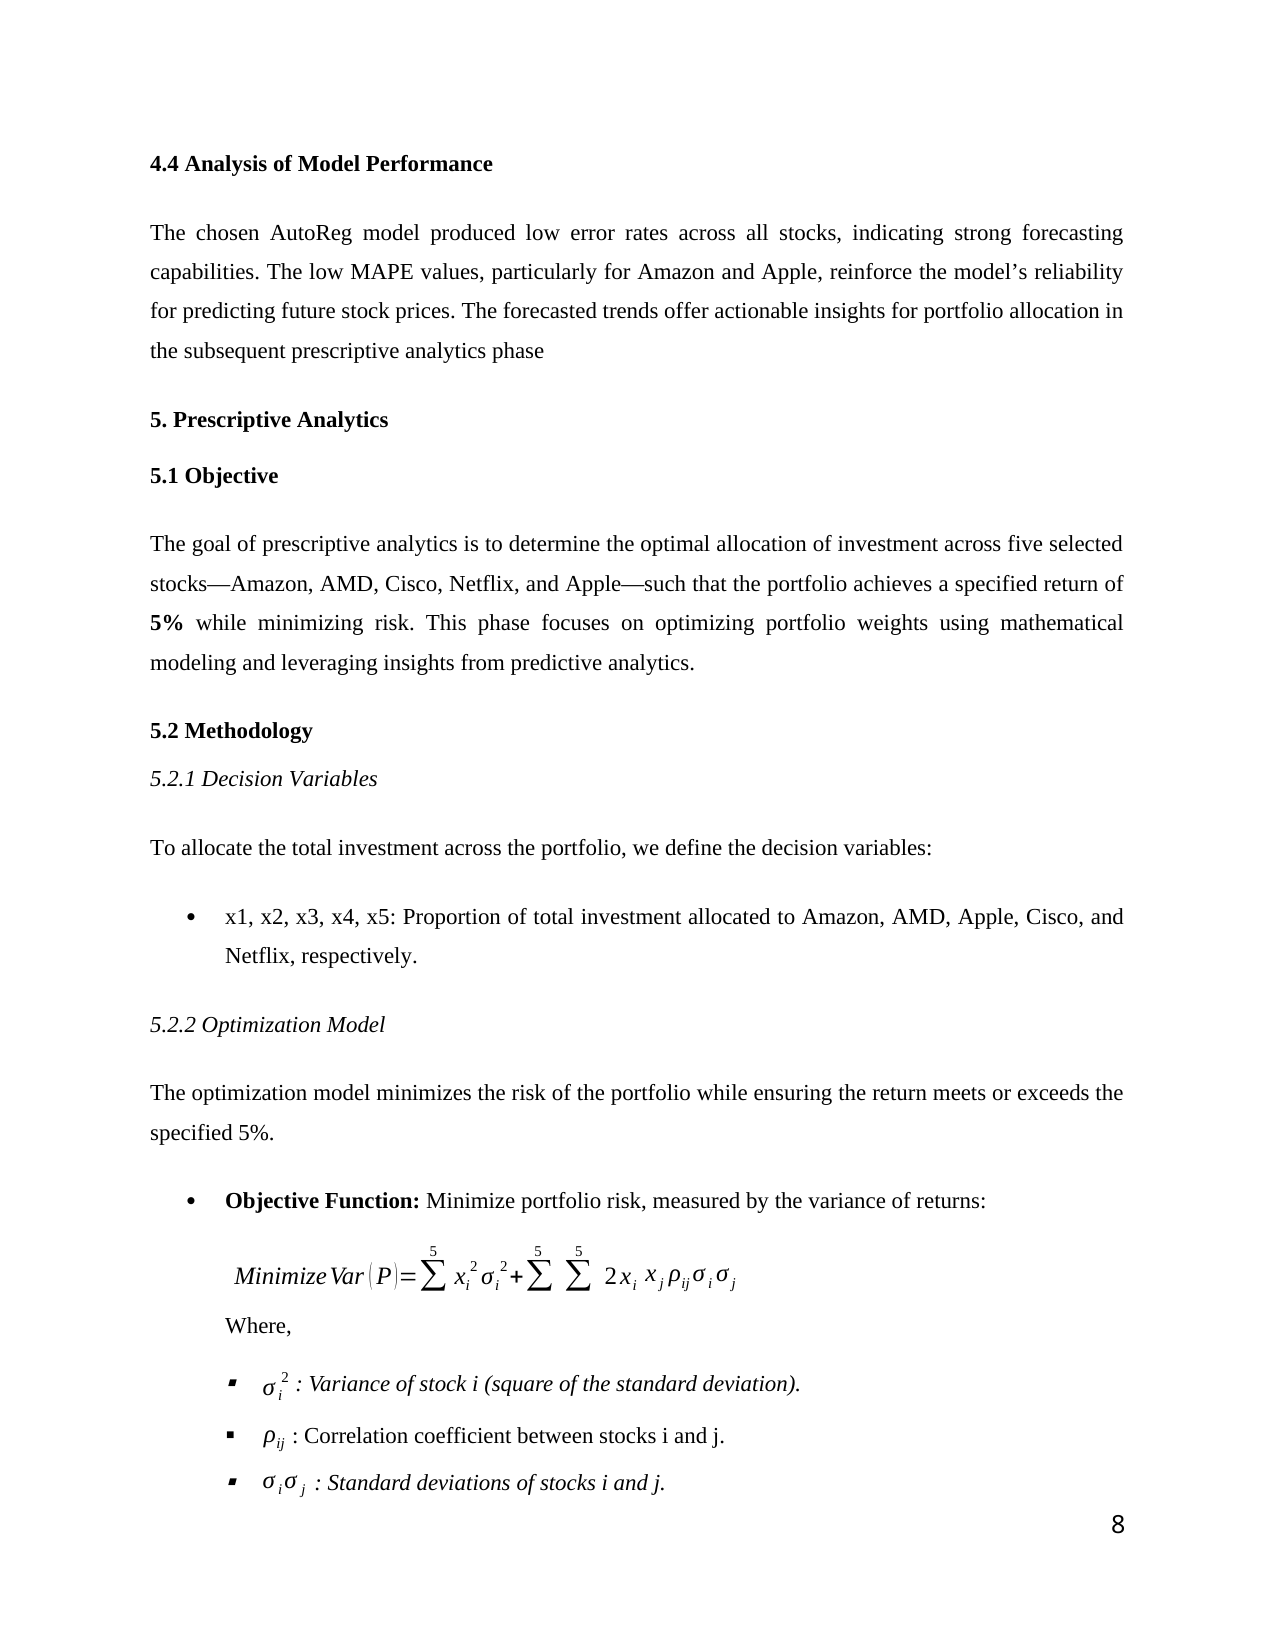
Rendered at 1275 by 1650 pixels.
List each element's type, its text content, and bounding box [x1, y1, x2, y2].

text The optimization model minimizes the risk of the portfolio while ensuring the return meets or exceeds the specified 5%. [150, 1079, 1125, 1145]
subtitle 5.2.2 Optimization Model [150, 1011, 1125, 1037]
list Objective Function: Minimize portfolio risk, measured by the variance of returns: [187, 1188, 1125, 1214]
list : Correlation coefficient between stocks i and j. [225, 1421, 1125, 1453]
subtitle 5.1 Objective [150, 462, 1125, 488]
list ​ : Variance of stock i (square of the standard deviation). [225, 1368, 1125, 1404]
text The chosen AutoReg model produced low error rates across all stocks, indicating strong forecasting capabilities. The low MAPE values, particularly for Amazon and Apple, reinforce the model’s reliability for predicting future stock prices. The forecasted trends offer actionable insights for portfolio allocation in the subsequent prescriptive analytics phase [150, 219, 1125, 363]
subtitle 4.4 Analysis of Model Performance [150, 150, 1125, 176]
subtitle 5.2.1 Decision Variables [150, 765, 1125, 792]
subtitle 5. Prescriptive Analytics [150, 406, 1125, 432]
list x1, x2, x3, x4, x5​: Proportion of total investment allocated to Amazon, AMD, Apple, Cisco, and Netflix, respectively. [187, 903, 1125, 968]
subtitle 5.2 Methodology [150, 718, 1125, 744]
list : Standard deviations of stocks i and j. [225, 1467, 1125, 1499]
text Where, ​ [150, 1312, 1125, 1339]
text The goal of prescriptive analytics is to determine the optimal allocation of investment across five selected stocks—Amazon, AMD, Cisco, Netflix, and Apple—such that the portfolio achieves a specified return of 5% while minimizing risk. This phase focuses on optimizing portfolio weights using mathematical modeling and leveraging insights from predictive analytics. [150, 531, 1125, 675]
text To allocate the total investment across the portfolio, we define the decision variables: [150, 834, 1125, 860]
